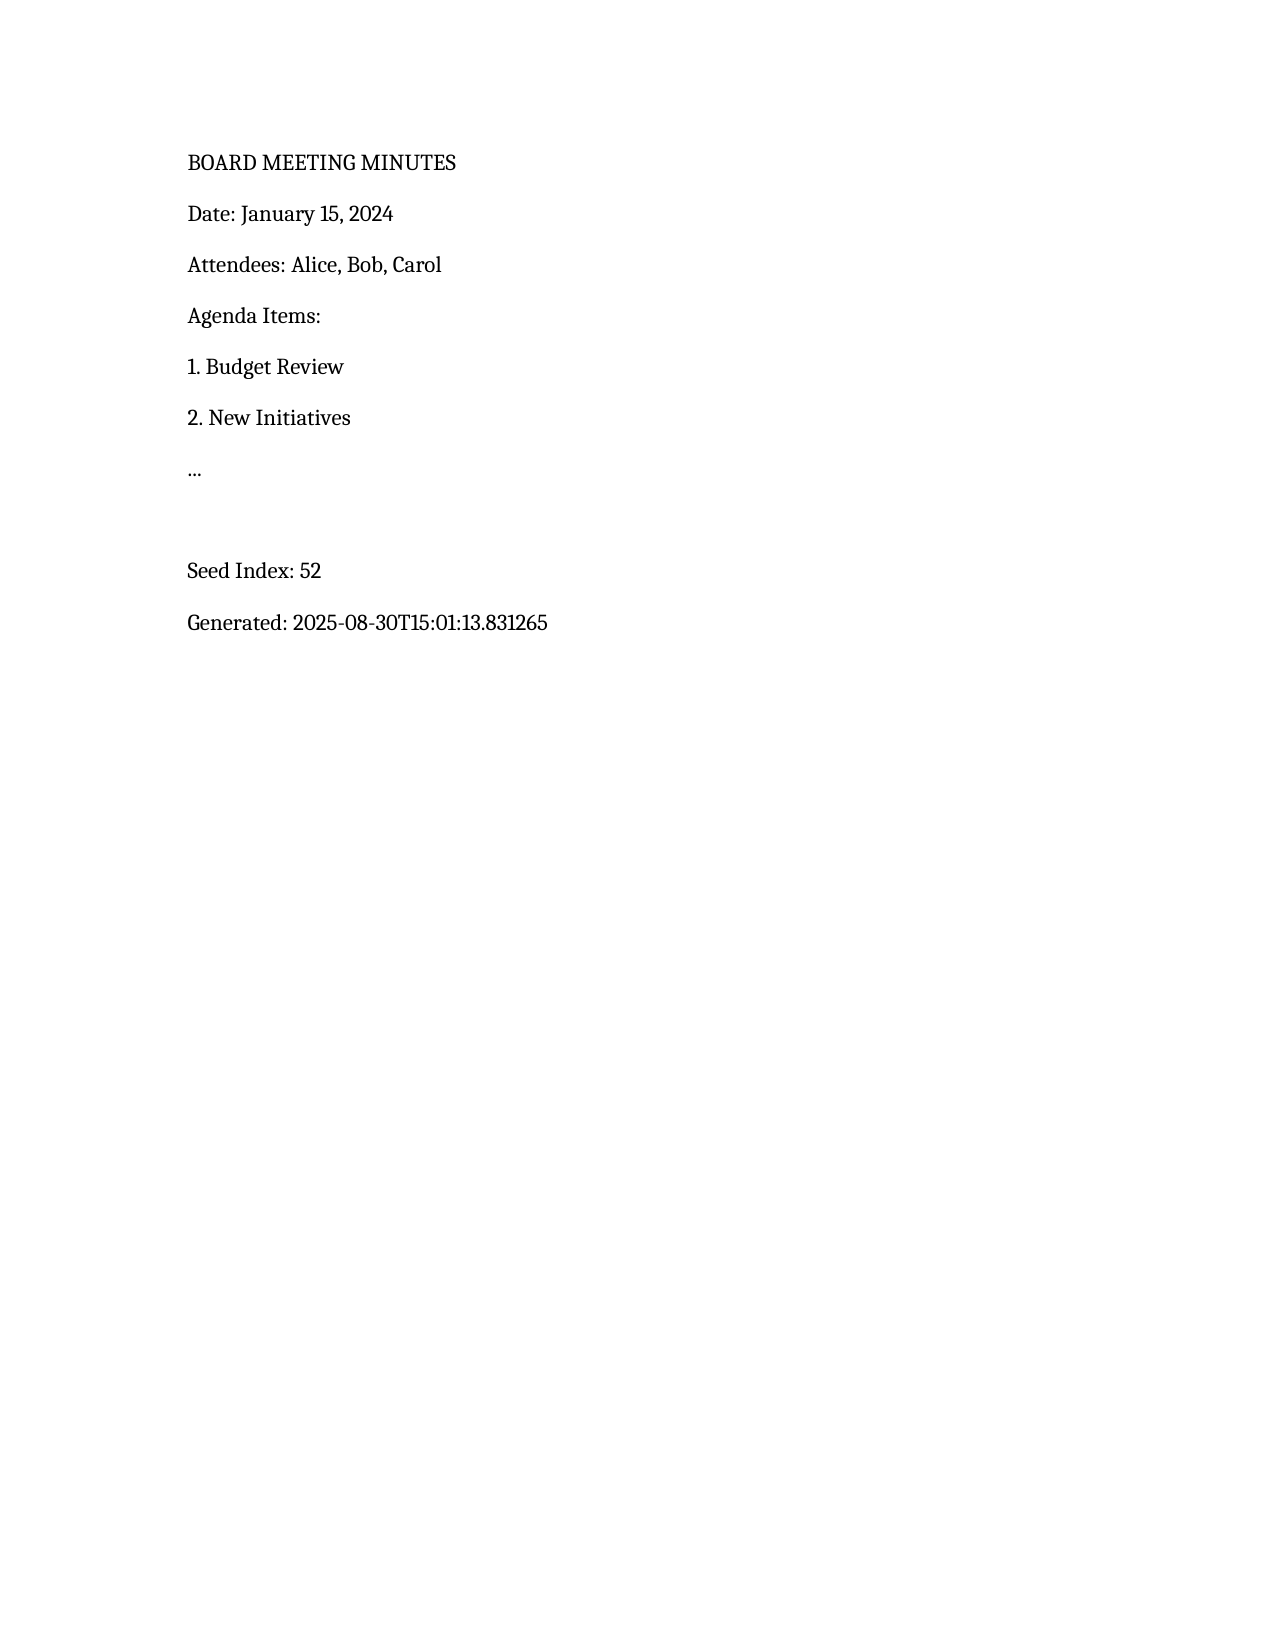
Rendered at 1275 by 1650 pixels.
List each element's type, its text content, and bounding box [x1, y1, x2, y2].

text ... [187, 456, 1087, 483]
text 2. New Initiatives [187, 405, 1087, 432]
text 1. Budget Review [187, 354, 1087, 381]
text Date: January 15, 2024 [187, 201, 1087, 227]
text Seed Index: 52 [187, 558, 1087, 585]
text Attendees: Alice, Bob, Carol [187, 252, 1087, 278]
text BOARD MEETING MINUTES [187, 150, 1087, 176]
text Agenda Items: [187, 303, 1087, 329]
text Generated: 2025-08-30T15:01:13.831265 [187, 609, 1087, 636]
